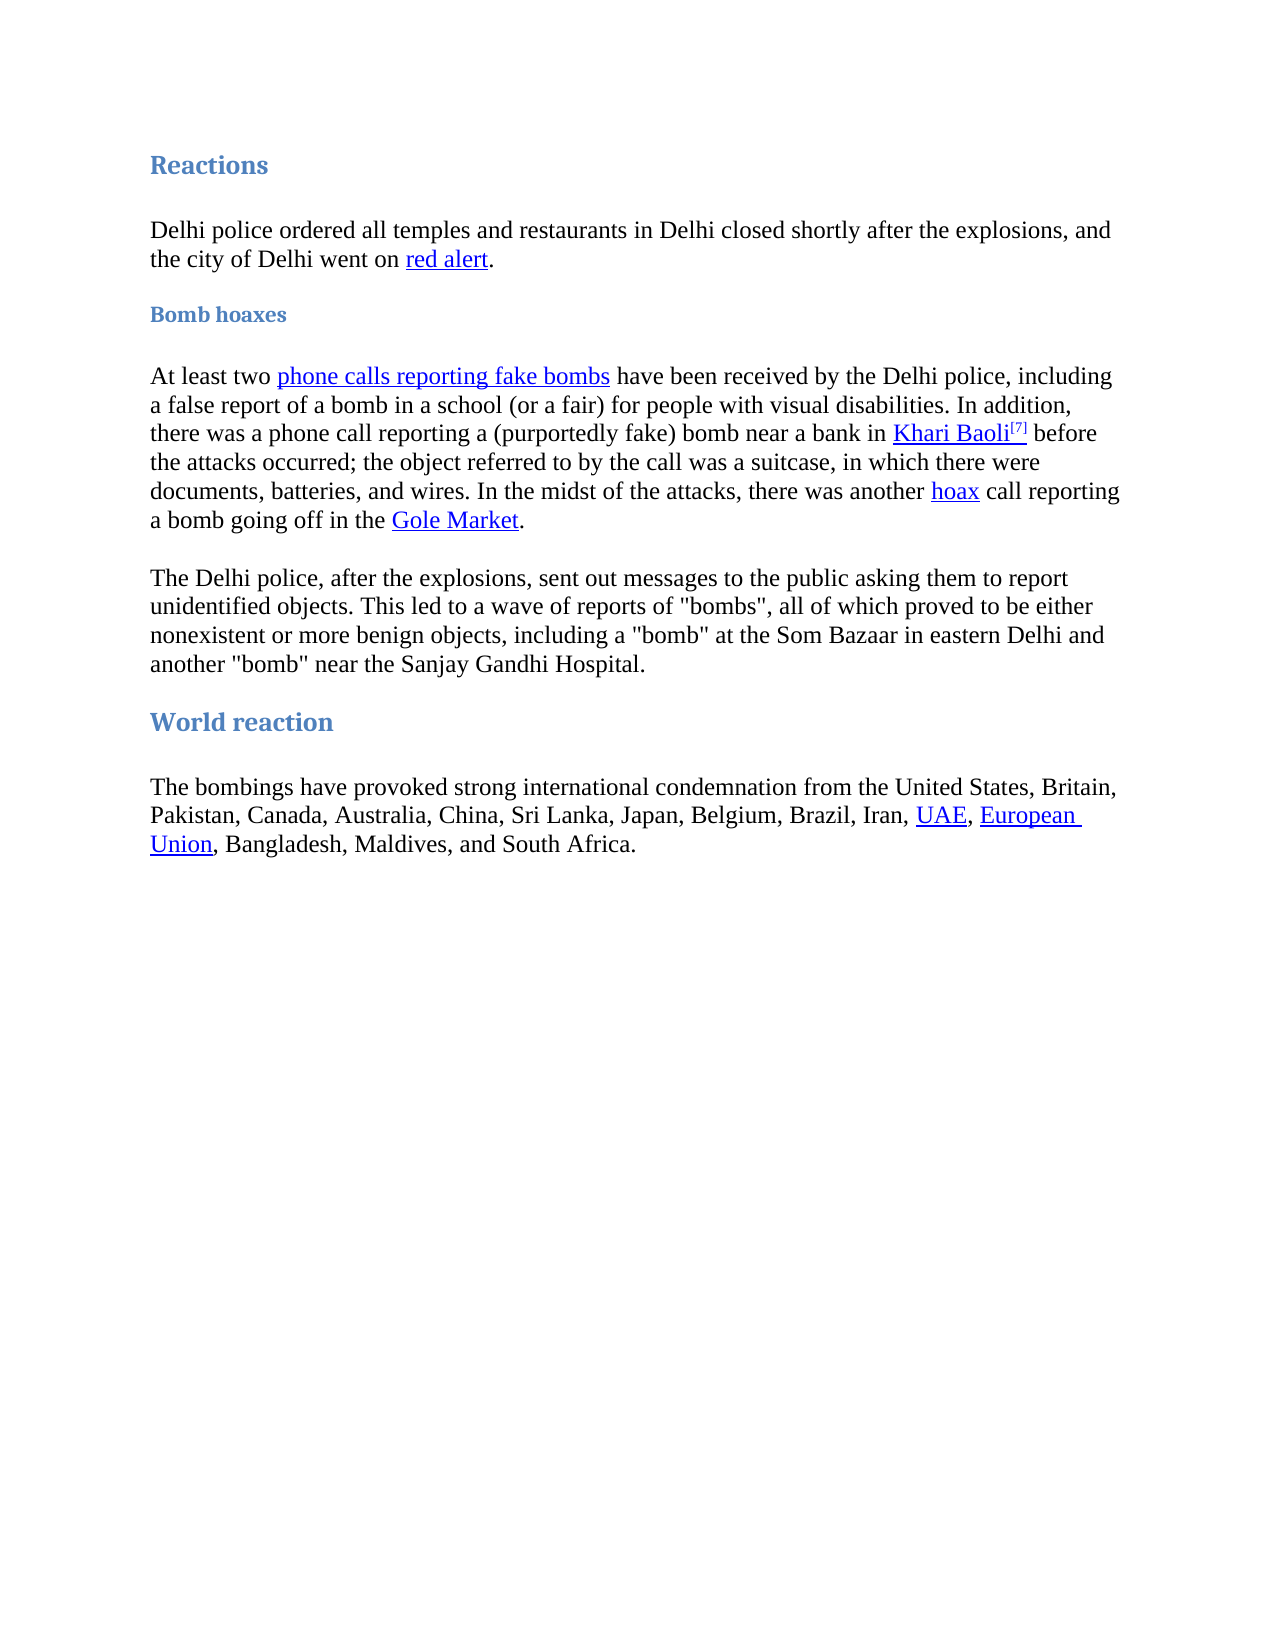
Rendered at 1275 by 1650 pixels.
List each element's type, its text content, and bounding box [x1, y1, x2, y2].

subtitle Bomb hoaxes [150, 302, 1125, 328]
subtitle World reaction [150, 707, 1125, 738]
text The bombings have provoked strong international condemnation from the United States, Britain, Pakistan, Canada, Australia, China, Sri Lanka, Japan, Belgium, Brazil, Iran, UAE, European Union, Bangladesh, Maldives, and South Africa. [150, 772, 1125, 858]
text At least two phone calls reporting fake bombs have been received by the Delhi police, including a false report of a bomb in a school (or a fair) for people with visual disabilities. In addition, there was a phone call reporting a (purportedly fake) bomb near a bank in Khari Baoli[7] before the attacks occurred; the object referred to by the call was a suitcase, in which there were documents, batteries, and wires. In the midst of the attacks, there was another hoax call reporting a bomb going off in the Gole Market. [150, 361, 1125, 533]
subtitle Reactions [150, 150, 1125, 181]
text The Delhi police, after the explosions, sent out messages to the public asking them to report unidentified objects. This led to a wave of reports of "bombs", all of which proved to be either nonexistent or more benign objects, including a "bomb" at the Som Bazaar in eastern Delhi and another "bomb" near the Sanjay Gandhi Hospital. [150, 563, 1125, 678]
text Delhi police ordered all temples and restaurants in Delhi closed shortly after the explosions, and the city of Delhi went on red alert. [150, 215, 1125, 272]
